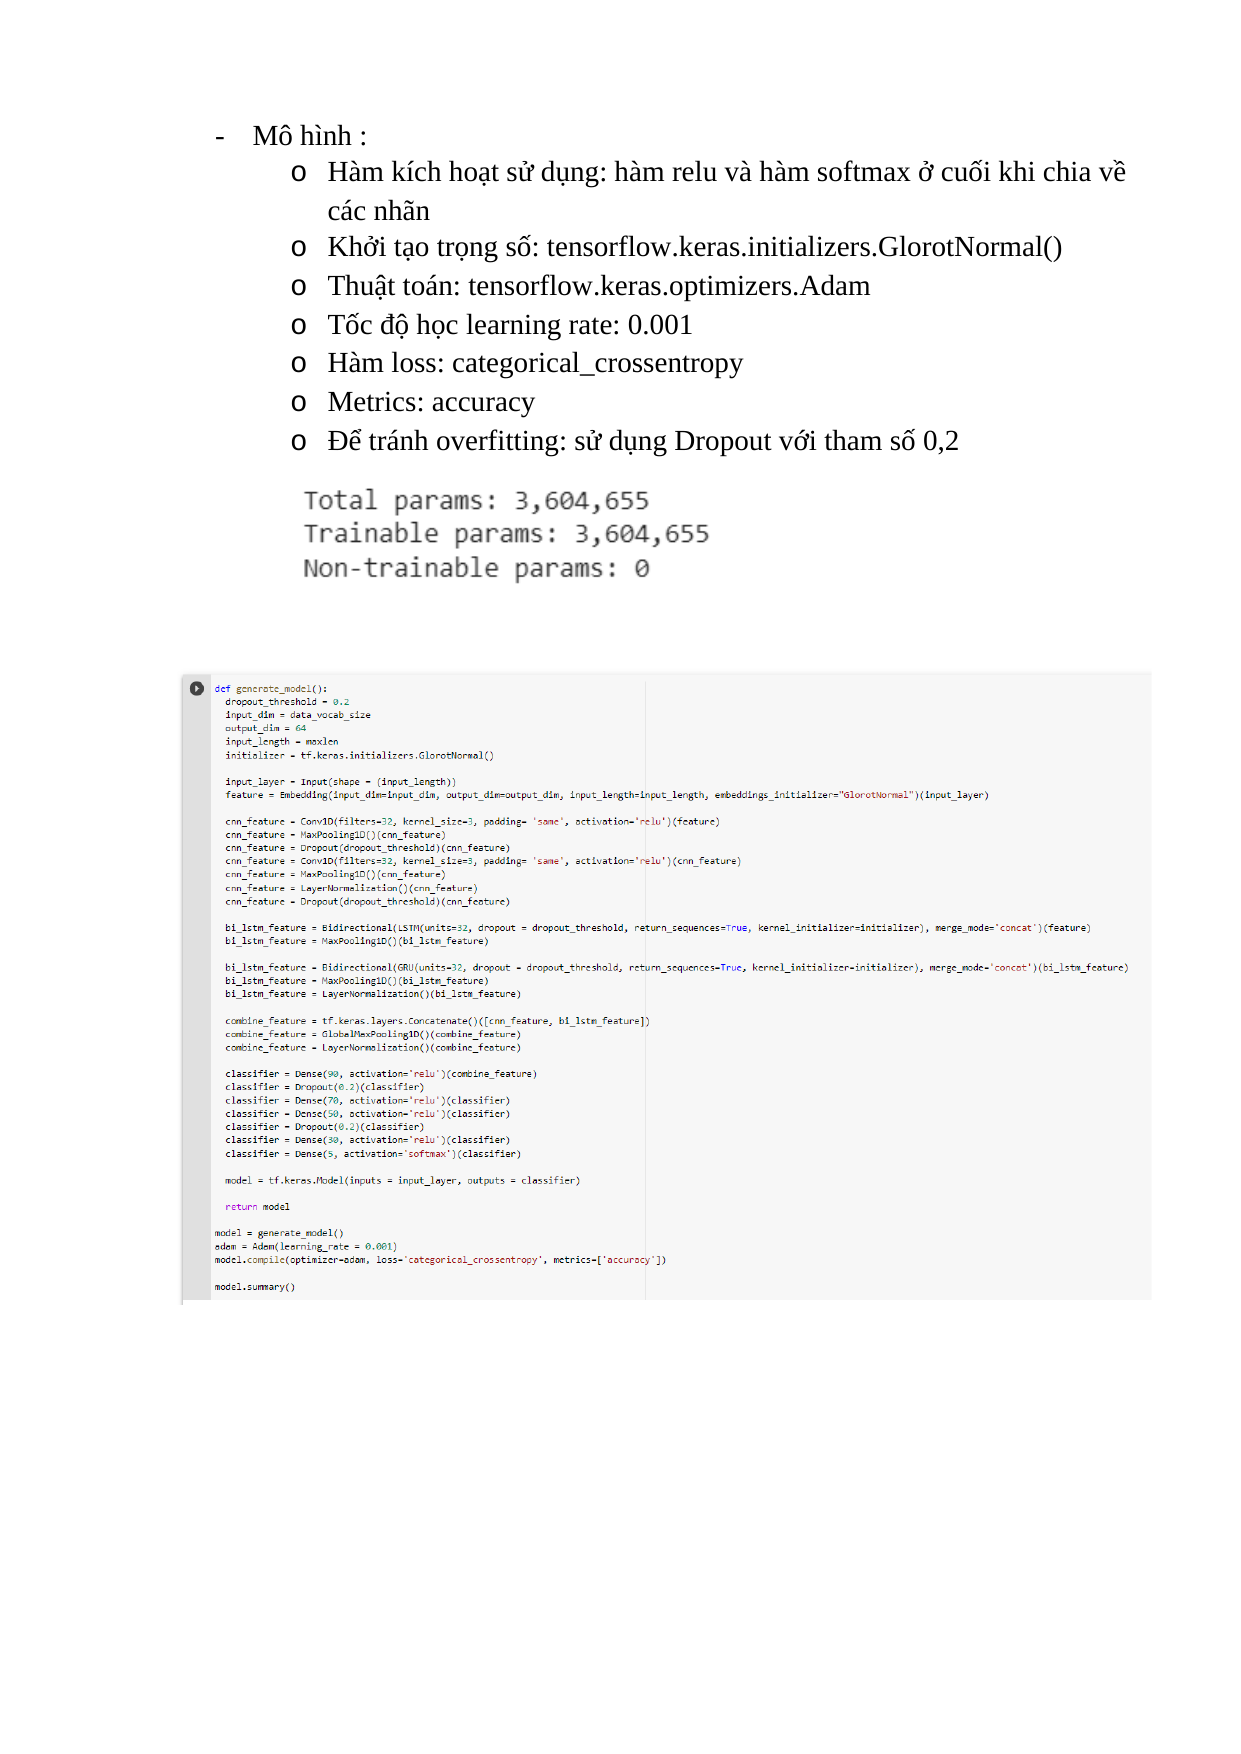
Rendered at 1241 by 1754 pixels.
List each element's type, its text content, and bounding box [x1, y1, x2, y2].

picture [289, 478, 835, 596]
list Khởi tạo trọng số: tensorflow.keras.initializers.GlorotNormal() [290, 229, 1152, 265]
list Metrics: accuracy [290, 384, 1152, 421]
list Hàm kích hoạt sử dụng: hàm relu và hàm softmax ở cuối khi chia về các nhãn [290, 154, 1152, 226]
list Hàm loss: categorical_crossentropy [290, 346, 1152, 382]
list Tốc độ học learning rate: 0.001 [290, 307, 1152, 343]
picture [177, 668, 1152, 1305]
list Thuật toán: tensorflow.keras.optimizers.Adam [290, 268, 1152, 304]
list Để tránh overfitting: sử dụng Dropout với tham số 0,2 [290, 423, 1152, 459]
list Mô hình : [215, 118, 1152, 152]
